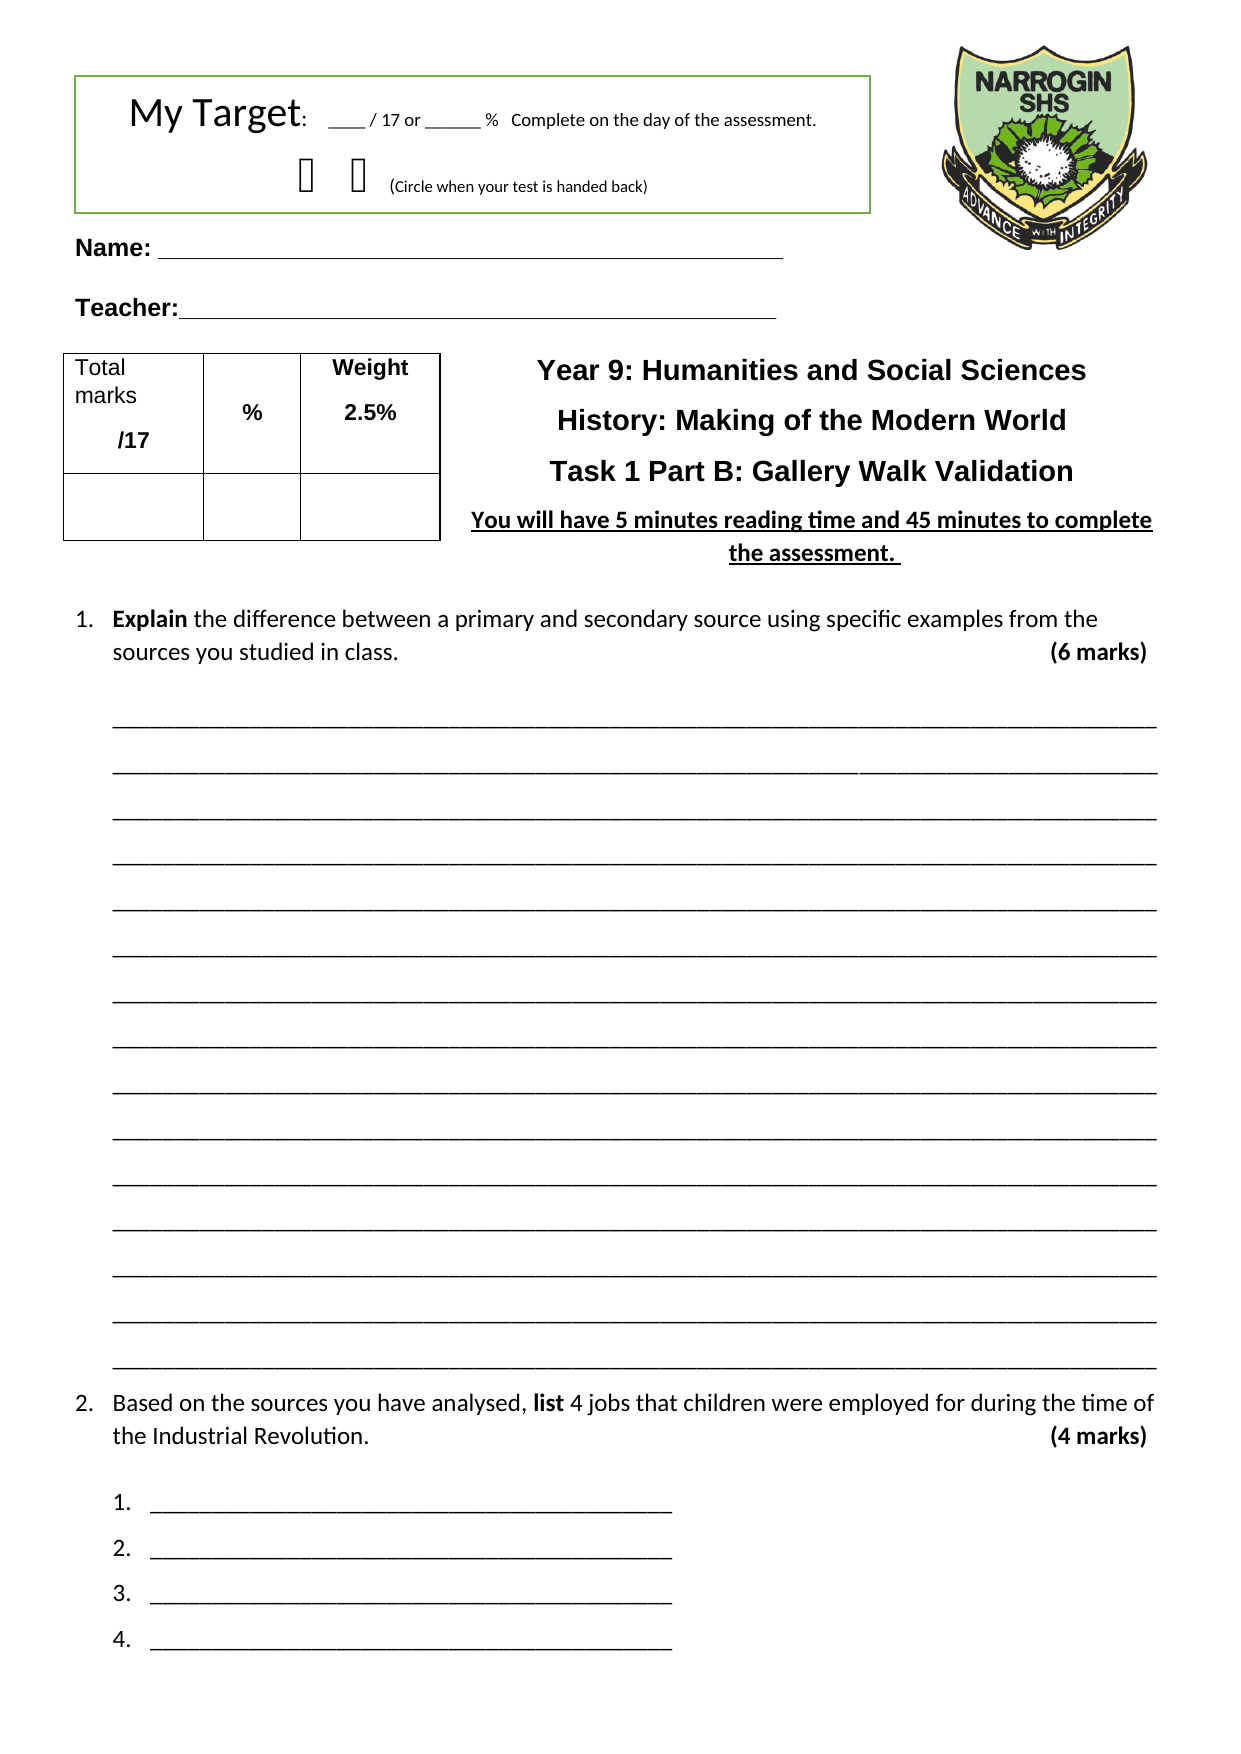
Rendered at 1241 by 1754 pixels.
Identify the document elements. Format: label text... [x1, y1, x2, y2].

text Year 9: Humanities and Social Sciences [441, 353, 1165, 387]
table_cell [301, 474, 439, 539]
text History: Making of the Modern World [441, 403, 1165, 437]
table_header Total marks /17 [64, 354, 203, 473]
list ____________________________________________________________________________________________________________________________________________________________________________________________________________________________________________________________________________________________________________________________________________________________________________________________________________________________________________________________________________________________________________________________________________________________________________________________________________________________________________________________________________________________________________________________________________________________________________________________________________________________________________________________________________________________________________________________________________________________________________________________________________________________________________________________________________________________________________________________________________________________________________________________________________________________________________________________________________________________________________ [112, 701, 1165, 1372]
list __________________________________________ [112, 1532, 1165, 1562]
table_cell [204, 474, 300, 539]
text Teacher:___________________________________________ [75, 293, 1165, 322]
text Name: _____________________________________________ [75, 233, 1165, 262]
list Explain the difference between a primary and secondary source using specific examples from the sources you studied in class. (6 marks) [75, 603, 1165, 666]
list Based on the sources you have analysed, list 4 jobs that children were employed for during the time of the Industrial Revolution. (4 marks) [75, 1387, 1165, 1451]
list __________________________________________ [112, 1578, 1165, 1608]
table_header Weight 2.5% [301, 354, 439, 473]
text You will have 5 minutes reading time and 45 minutes to complete the assessment. [75, 504, 1165, 567]
picture [940, 44, 1148, 250]
list __________________________________________ [112, 1486, 1165, 1517]
table_cell [64, 474, 203, 539]
text Task 1 Part B: Gallery Walk Validation [441, 454, 1165, 487]
list __________________________________________ [112, 1623, 1165, 1654]
table_header % [204, 354, 300, 473]
